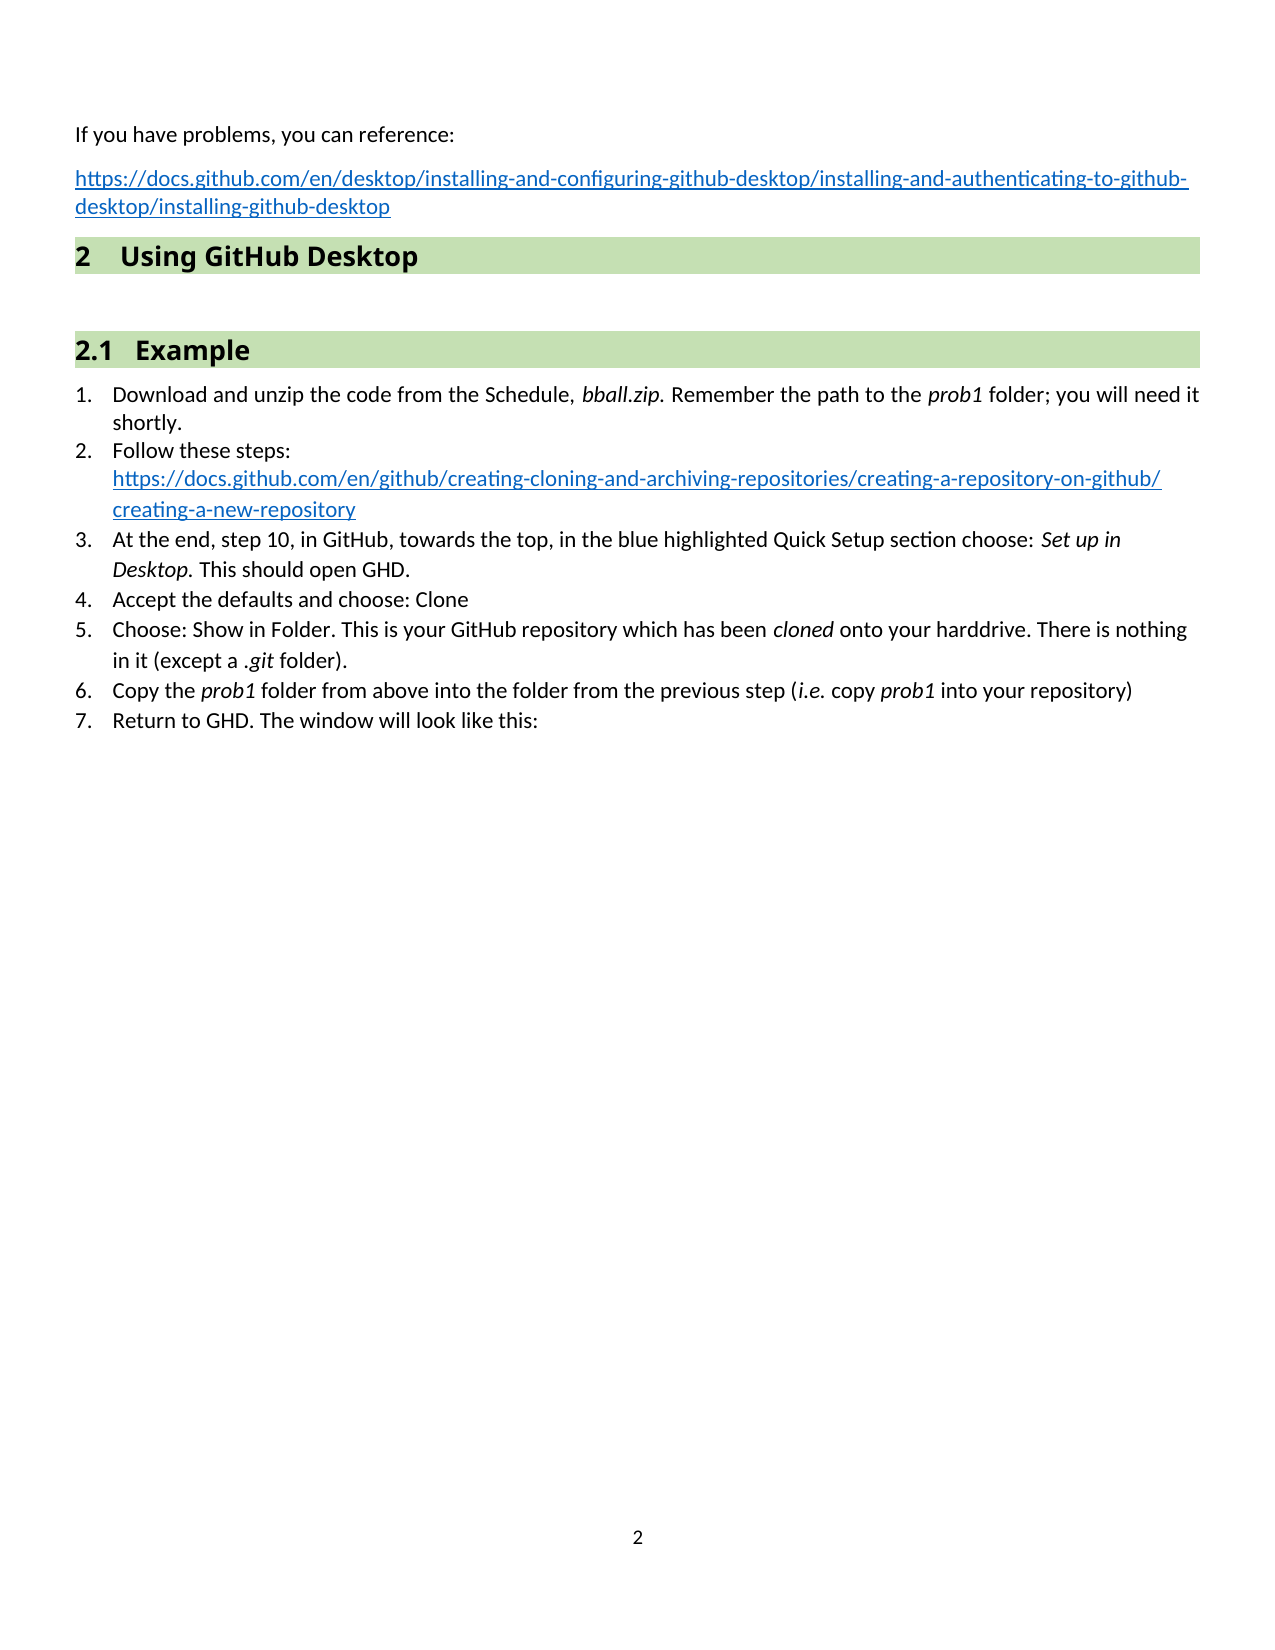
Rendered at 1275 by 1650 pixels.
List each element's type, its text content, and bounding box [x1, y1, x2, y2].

list Follow these steps: [75, 437, 1200, 464]
list Accept the defaults and choose: Clone [75, 585, 1200, 613]
list Copy the prob1 folder from above into the folder from the previous step (i.e. copy prob1 into your repository) [75, 676, 1200, 704]
list Return to GHD. The window will look like this: [75, 706, 1200, 734]
subtitle Using GitHub Desktop [75, 237, 1200, 274]
text If you have problems, you can reference: [75, 120, 1200, 148]
list Download and unzip the code from the Schedule, bball.zip. Remember the path to the prob1 folder; you will need it shortly. [75, 381, 1200, 437]
list Choose: Show in Folder. This is your GitHub repository which has been cloned onto your harddrive. There is nothing in it (except a .git folder). [75, 616, 1200, 674]
list At the end, step 10, in GitHub, towards the top, in the blue highlighted Quick Setup section choose: Set up in Desktop. This should open GHD. [75, 525, 1200, 583]
subtitle Example [75, 331, 1200, 368]
text https://docs.github.com/en/desktop/installing-and-configuring-github-desktop/installing-and-authenticating-to-github-desktop/installing-github-desktop [75, 164, 1200, 220]
list https://docs.github.com/en/github/creating-cloning-and-archiving-repositories/creating-a-repository-on-github/creating-a-new-repository [112, 464, 1200, 523]
